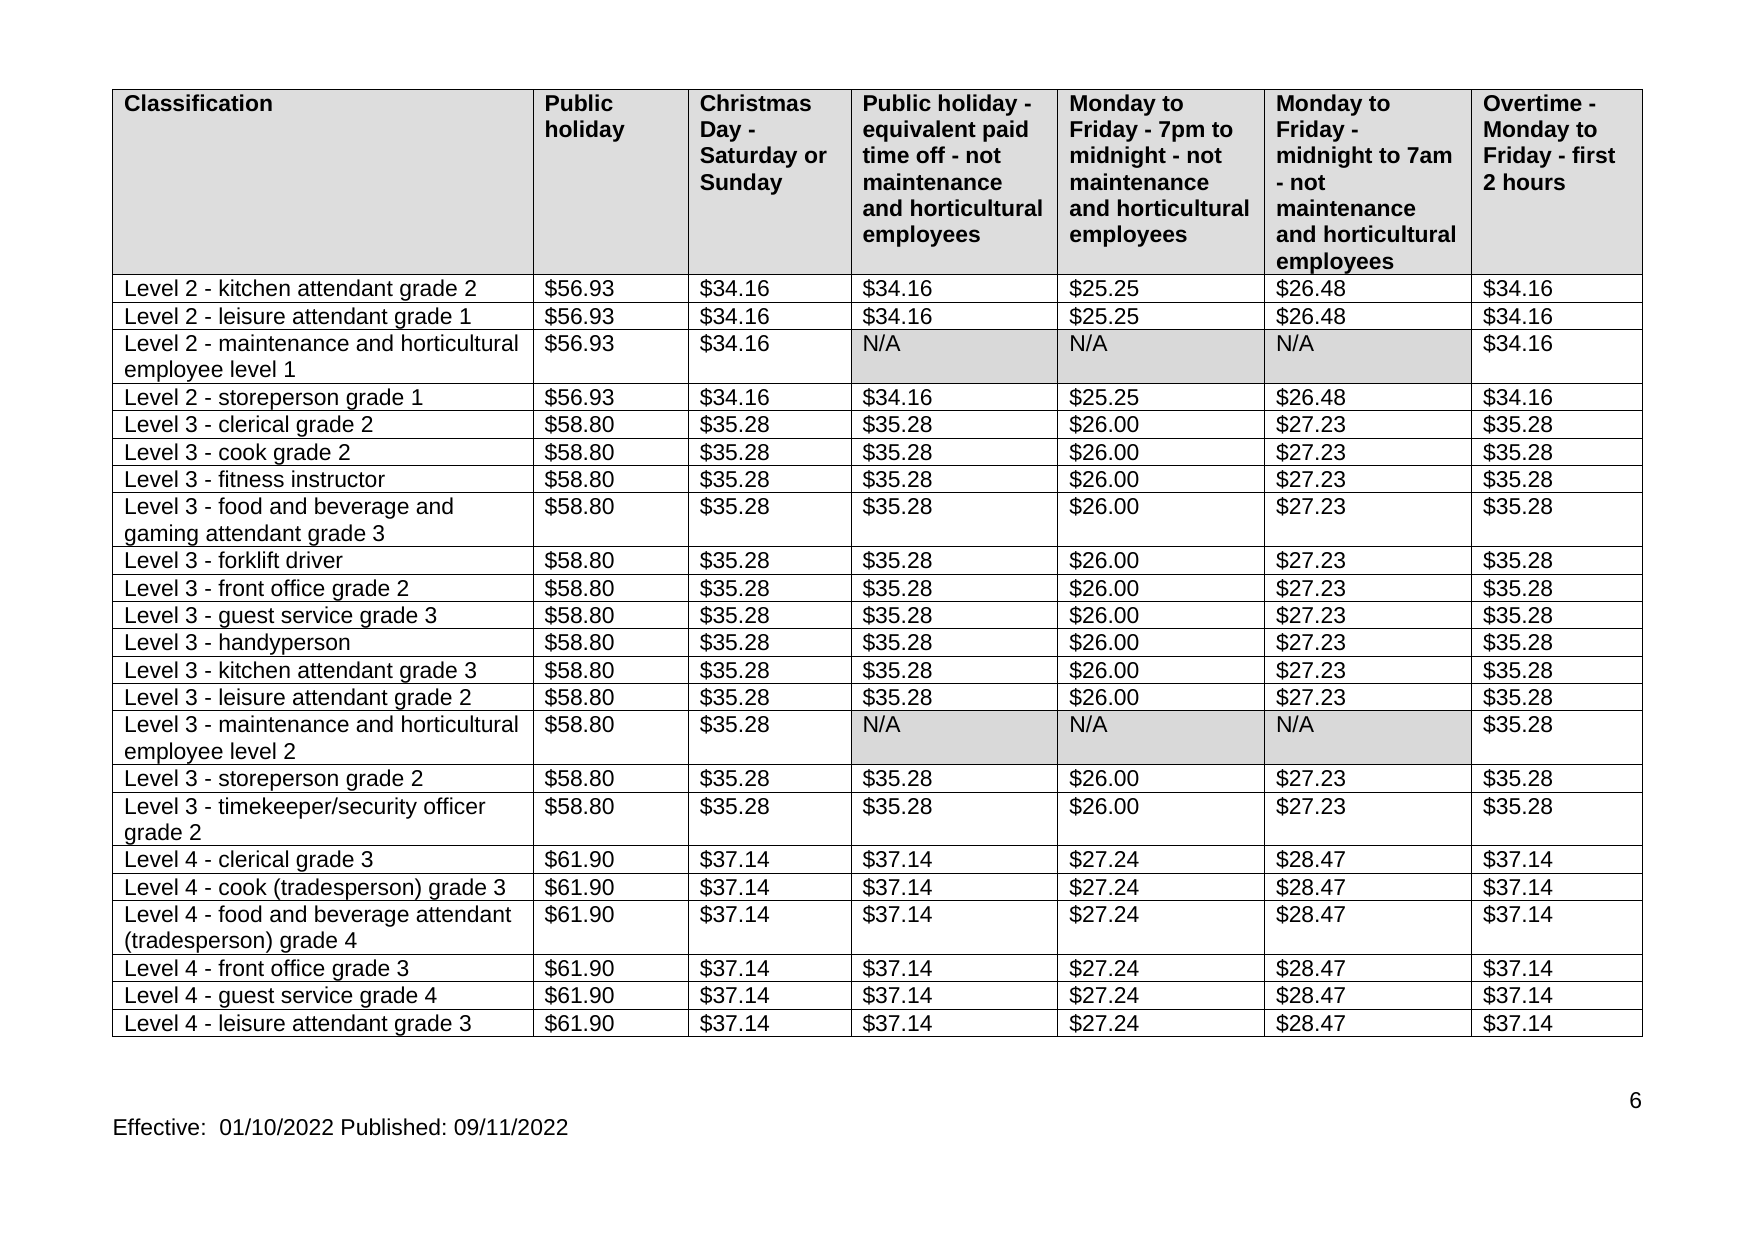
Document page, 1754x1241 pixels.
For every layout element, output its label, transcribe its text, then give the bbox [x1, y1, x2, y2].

table_cell $26.48 [1265, 275, 1471, 302]
table_cell $27.24 [1058, 846, 1264, 873]
table_cell $35.28 [1472, 765, 1642, 792]
table_cell Level 4 - guest service grade 4 [113, 982, 533, 1009]
table_cell $34.16 [852, 384, 1057, 410]
table_cell $34.16 [1472, 384, 1642, 410]
table_cell $35.28 [1472, 547, 1642, 573]
table_cell $25.25 [1058, 384, 1264, 410]
table_cell N/A [852, 711, 1057, 764]
table_cell $28.47 [1265, 846, 1471, 873]
table_cell $35.28 [689, 657, 851, 683]
table_header Classification [113, 90, 533, 274]
table_cell $25.25 [1058, 303, 1264, 329]
table_cell Level 3 - front office grade 2 [113, 575, 533, 601]
table_cell $34.16 [1472, 330, 1642, 383]
table_cell $35.28 [852, 684, 1057, 710]
table_cell N/A [1265, 330, 1471, 383]
table_cell $26.00 [1058, 439, 1264, 465]
table_cell $27.23 [1265, 793, 1471, 845]
table_cell $35.28 [852, 793, 1057, 845]
table_cell $34.16 [852, 303, 1057, 329]
table_cell Level 3 - handyperson [113, 629, 533, 656]
table_cell $35.28 [1472, 575, 1642, 601]
table_cell $35.28 [689, 793, 851, 845]
table_cell $35.28 [689, 575, 851, 601]
table_cell $26.00 [1058, 684, 1264, 710]
table_cell $56.93 [534, 330, 688, 383]
table_cell $27.24 [1058, 874, 1264, 900]
table_cell $37.14 [852, 874, 1057, 900]
table_cell $34.16 [689, 303, 851, 329]
table_cell N/A [1265, 711, 1471, 764]
table_cell $35.28 [852, 629, 1057, 656]
table_cell $26.00 [1058, 547, 1264, 573]
table_cell $61.90 [534, 874, 688, 900]
table_cell $28.47 [1265, 982, 1471, 1009]
table_cell $35.28 [689, 547, 851, 573]
table_cell Level 3 - forklift driver [113, 547, 533, 573]
table_cell $27.23 [1265, 602, 1471, 628]
table_cell $58.80 [534, 411, 688, 437]
table_cell $27.24 [1058, 901, 1264, 954]
table_cell $37.14 [1472, 901, 1642, 954]
table_cell $35.28 [689, 602, 851, 628]
table_cell $35.28 [852, 765, 1057, 792]
table_cell $35.28 [852, 575, 1057, 601]
table_cell $27.23 [1265, 547, 1471, 573]
table_cell Level 3 - timekeeper/security officer grade 2 [113, 793, 533, 845]
table_cell $58.80 [534, 657, 688, 683]
table_cell $26.00 [1058, 466, 1264, 492]
table_cell $35.28 [689, 439, 851, 465]
table_cell $27.23 [1265, 439, 1471, 465]
table_cell $35.28 [689, 411, 851, 437]
table_cell $37.14 [689, 1010, 851, 1036]
table_cell $56.93 [534, 384, 688, 410]
table_cell Level 3 - leisure attendant grade 2 [113, 684, 533, 710]
table_cell $35.28 [1472, 411, 1642, 437]
table_cell $26.00 [1058, 602, 1264, 628]
table_cell Level 3 - clerical grade 2 [113, 411, 533, 437]
table_cell $26.00 [1058, 575, 1264, 601]
table_cell $26.00 [1058, 411, 1264, 437]
table_cell $27.24 [1058, 955, 1264, 981]
table_cell $58.80 [534, 765, 688, 792]
table_cell $35.28 [852, 657, 1057, 683]
table_cell $34.16 [689, 275, 851, 302]
table_cell $37.14 [689, 955, 851, 981]
table_cell $61.90 [534, 846, 688, 873]
table_cell $37.14 [689, 901, 851, 954]
table_cell $58.80 [534, 439, 688, 465]
table_cell $34.16 [852, 275, 1057, 302]
table_cell $58.80 [534, 466, 688, 492]
table_cell $37.14 [852, 982, 1057, 1009]
table_cell N/A [1058, 711, 1264, 764]
table_cell $61.90 [534, 1010, 688, 1036]
table_cell $58.80 [534, 575, 688, 601]
table_cell Level 3 - food and beverage and gaming attendant grade 3 [113, 493, 533, 546]
table_cell $26.00 [1058, 793, 1264, 845]
table_cell $58.80 [534, 547, 688, 573]
table_cell $27.24 [1058, 1010, 1264, 1036]
table_cell N/A [1058, 330, 1264, 383]
table_cell Level 3 - kitchen attendant grade 3 [113, 657, 533, 683]
table_cell $35.28 [1472, 793, 1642, 845]
table_cell $35.28 [852, 547, 1057, 573]
table_cell $35.28 [1472, 657, 1642, 683]
table_cell Level 3 - maintenance and horticultural employee level 2 [113, 711, 533, 764]
table_cell Level 4 - front office grade 3 [113, 955, 533, 981]
table_cell $26.00 [1058, 765, 1264, 792]
table_cell Level 2 - leisure attendant grade 1 [113, 303, 533, 329]
table_cell $37.14 [852, 901, 1057, 954]
table_cell $35.28 [1472, 466, 1642, 492]
table_cell $61.90 [534, 982, 688, 1009]
table_cell $35.28 [1472, 493, 1642, 546]
table_cell $35.28 [689, 493, 851, 546]
table_cell $35.28 [1472, 711, 1642, 764]
table_cell $37.14 [1472, 1010, 1642, 1036]
table_cell Level 3 - guest service grade 3 [113, 602, 533, 628]
table_cell $28.47 [1265, 901, 1471, 954]
table_cell $35.28 [1472, 684, 1642, 710]
table_cell $27.23 [1265, 575, 1471, 601]
table_cell $26.00 [1058, 657, 1264, 683]
table_cell $35.28 [689, 765, 851, 792]
table_header Christmas Day - Saturday or Sunday [689, 90, 851, 274]
table_cell $56.93 [534, 275, 688, 302]
table_cell $37.14 [1472, 846, 1642, 873]
table_cell Level 3 - cook grade 2 [113, 439, 533, 465]
table_cell $26.00 [1058, 493, 1264, 546]
table_cell $34.16 [1472, 303, 1642, 329]
table_cell $35.28 [852, 602, 1057, 628]
table_cell $61.90 [534, 901, 688, 954]
table_cell $37.14 [689, 982, 851, 1009]
table_cell $27.23 [1265, 493, 1471, 546]
table_cell $56.93 [534, 303, 688, 329]
table_cell $35.28 [852, 439, 1057, 465]
table_cell $37.14 [689, 846, 851, 873]
table_cell Level 4 - leisure attendant grade 3 [113, 1010, 533, 1036]
table_cell $35.28 [1472, 629, 1642, 656]
table_cell $35.28 [852, 493, 1057, 546]
table_cell $61.90 [534, 955, 688, 981]
table_cell Level 4 - clerical grade 3 [113, 846, 533, 873]
table_cell $37.14 [1472, 874, 1642, 900]
table_cell $34.16 [689, 384, 851, 410]
table_cell $27.24 [1058, 982, 1264, 1009]
table_cell $58.80 [534, 711, 688, 764]
table_cell $37.14 [689, 874, 851, 900]
table_cell $27.23 [1265, 466, 1471, 492]
table_cell $58.80 [534, 493, 688, 546]
table_cell $37.14 [852, 955, 1057, 981]
table_cell $27.23 [1265, 765, 1471, 792]
table_cell $25.25 [1058, 275, 1264, 302]
table_cell $35.28 [852, 411, 1057, 437]
table_header Monday to Friday - 7pm to midnight - not maintenance and horticultural employees [1058, 90, 1264, 274]
table_cell $35.28 [689, 684, 851, 710]
table_cell Level 2 - kitchen attendant grade 2 [113, 275, 533, 302]
table_cell Level 2 - storeperson grade 1 [113, 384, 533, 410]
table_cell Level 4 - food and beverage attendant (tradesperson) grade 4 [113, 901, 533, 954]
table_cell $27.23 [1265, 411, 1471, 437]
table_cell $27.23 [1265, 657, 1471, 683]
table_cell Level 2 - maintenance and horticultural employee level 1 [113, 330, 533, 383]
table_cell $28.47 [1265, 1010, 1471, 1036]
table_header Public holiday [534, 90, 688, 274]
table_cell $37.14 [1472, 955, 1642, 981]
table_header Overtime - Monday to Friday - first 2 hours [1472, 90, 1642, 274]
table_cell $58.80 [534, 684, 688, 710]
table_cell $26.00 [1058, 629, 1264, 656]
table_cell $27.23 [1265, 684, 1471, 710]
table_cell $37.14 [1472, 982, 1642, 1009]
table_header Monday to Friday - midnight to 7am - not maintenance and horticultural employees [1265, 90, 1471, 274]
table_cell $35.28 [689, 711, 851, 764]
table_cell $26.48 [1265, 384, 1471, 410]
table_cell $58.80 [534, 629, 688, 656]
table_cell $58.80 [534, 793, 688, 845]
table_cell $58.80 [534, 602, 688, 628]
table_cell $28.47 [1265, 955, 1471, 981]
table_cell $26.48 [1265, 303, 1471, 329]
table_cell $35.28 [689, 629, 851, 656]
table_cell $35.28 [852, 466, 1057, 492]
table_cell $34.16 [689, 330, 851, 383]
table_cell $28.47 [1265, 874, 1471, 900]
table_cell Level 4 - cook (tradesperson) grade 3 [113, 874, 533, 900]
table_cell Level 3 - fitness instructor [113, 466, 533, 492]
table_cell $27.23 [1265, 629, 1471, 656]
table_header Public holiday - equivalent paid time off - not maintenance and horticultural employees [852, 90, 1057, 274]
table_cell $37.14 [852, 1010, 1057, 1036]
table_cell Level 3 - storeperson grade 2 [113, 765, 533, 792]
table_cell N/A [852, 330, 1057, 383]
table_cell $37.14 [852, 846, 1057, 873]
table_cell $34.16 [1472, 275, 1642, 302]
table_cell $35.28 [689, 466, 851, 492]
table_cell $35.28 [1472, 439, 1642, 465]
table_cell $35.28 [1472, 602, 1642, 628]
